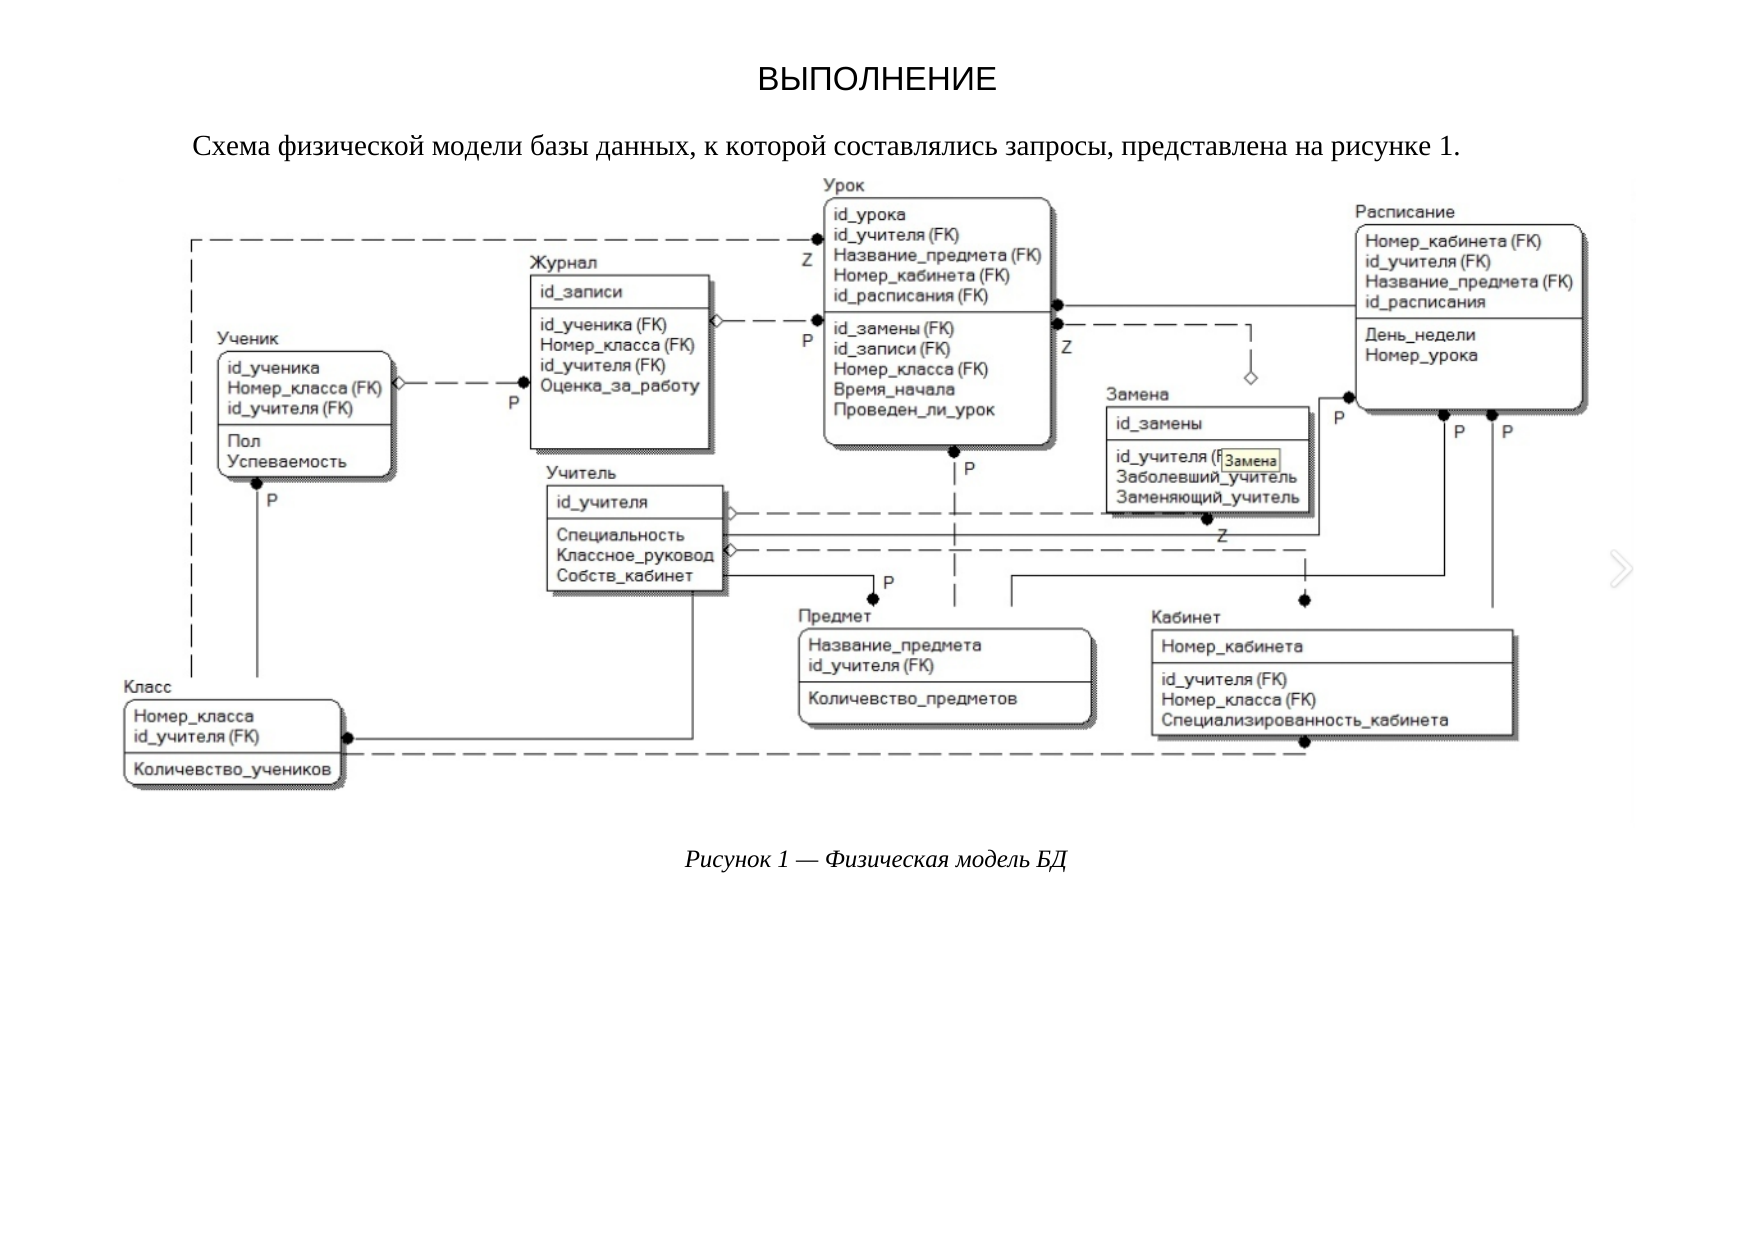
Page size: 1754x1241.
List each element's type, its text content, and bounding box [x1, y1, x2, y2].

picture [118, 178, 1636, 830]
text ВЫПОЛНЕНИЕ [118, 59, 1636, 97]
text Схема физической модели базы данных, к которой составлялись запросы, представлена на рисунке 1. [118, 128, 1636, 162]
text Рисунок 1 — Физическая модель БД [118, 844, 1636, 873]
